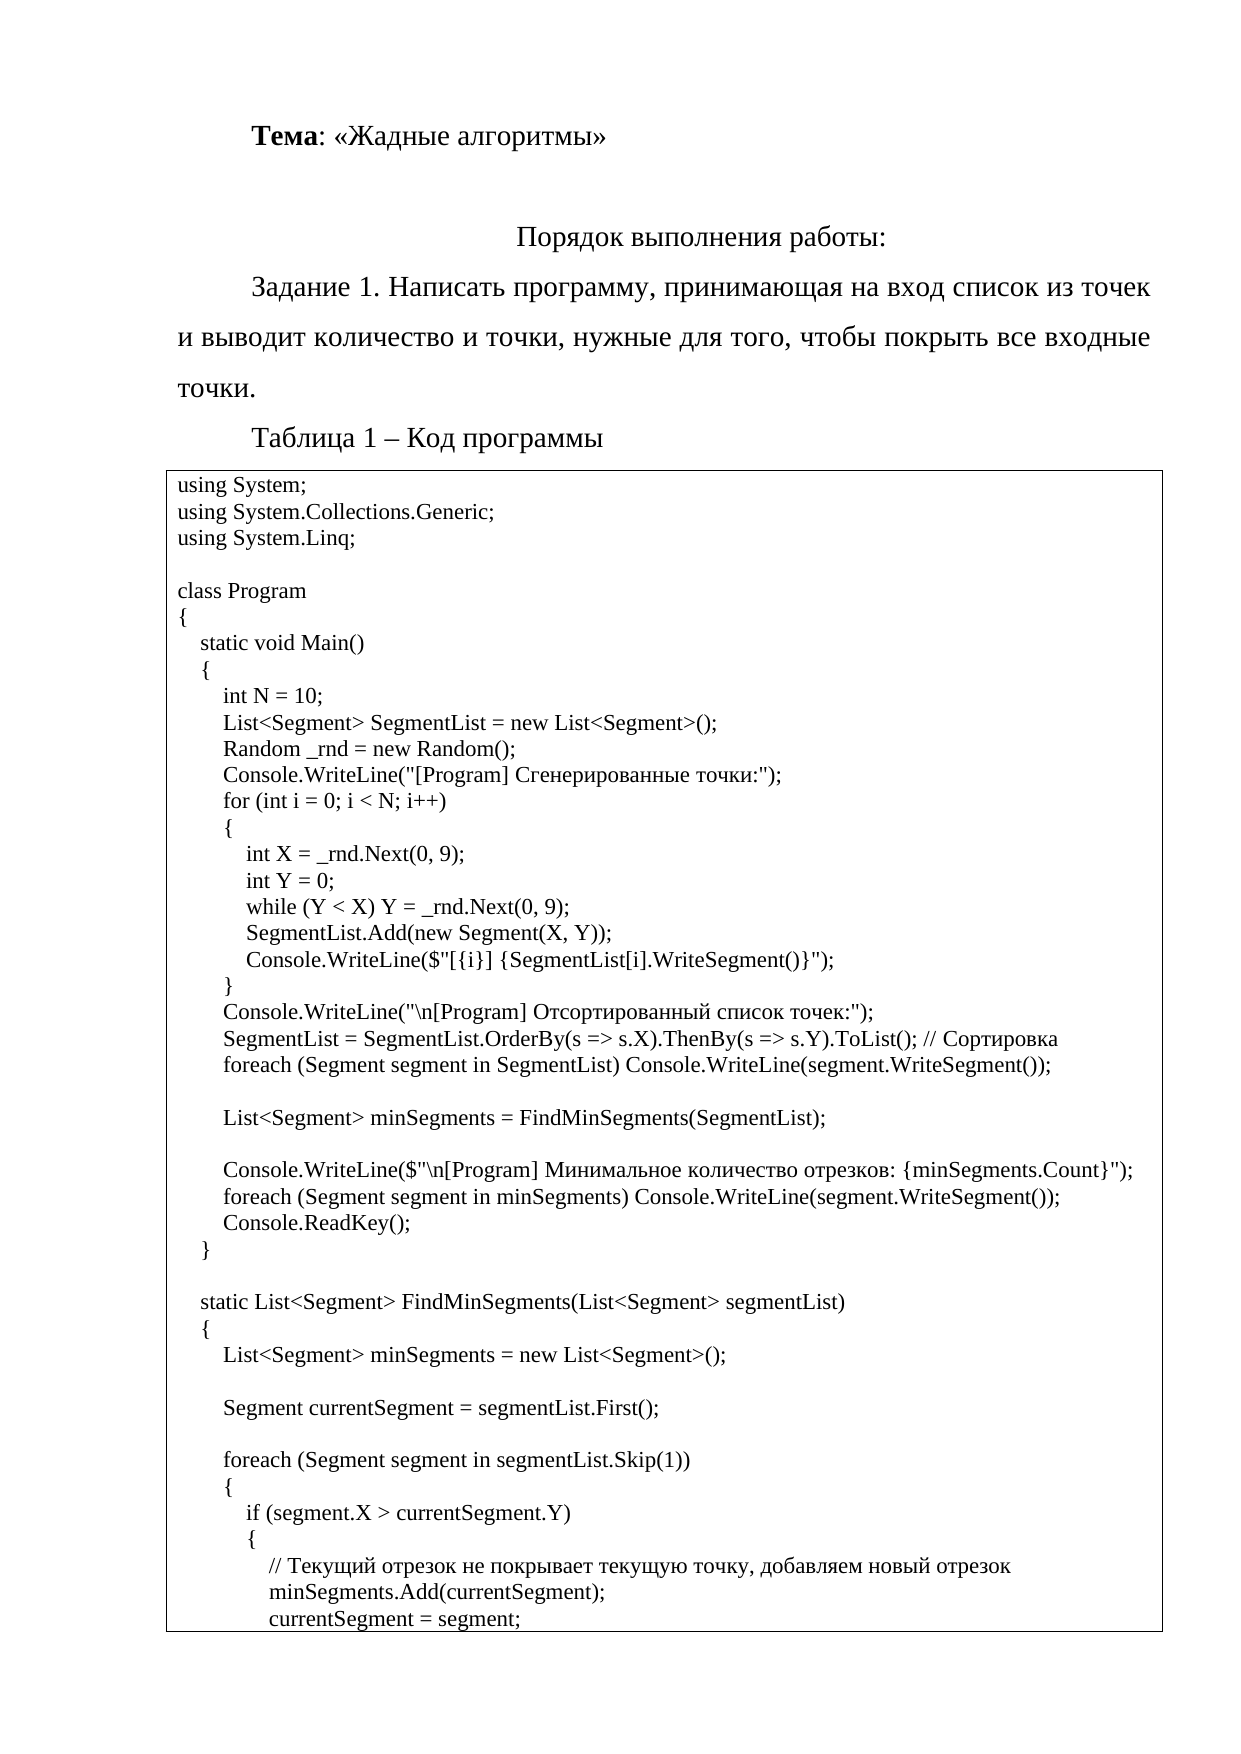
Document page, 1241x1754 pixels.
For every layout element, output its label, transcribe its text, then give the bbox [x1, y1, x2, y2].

text Задание 1. Написать программу, принимающая на вход список из точек и выводит количество и точки, нужные для того, чтобы покрыть все входные точки. [177, 269, 1152, 403]
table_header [167, 471, 1162, 1631]
text Порядок выполнения работы: [177, 219, 1152, 252]
text Таблица 1 – Код программы [177, 420, 1152, 453]
text Тема: «Жадные алгоритмы» [177, 118, 1152, 152]
